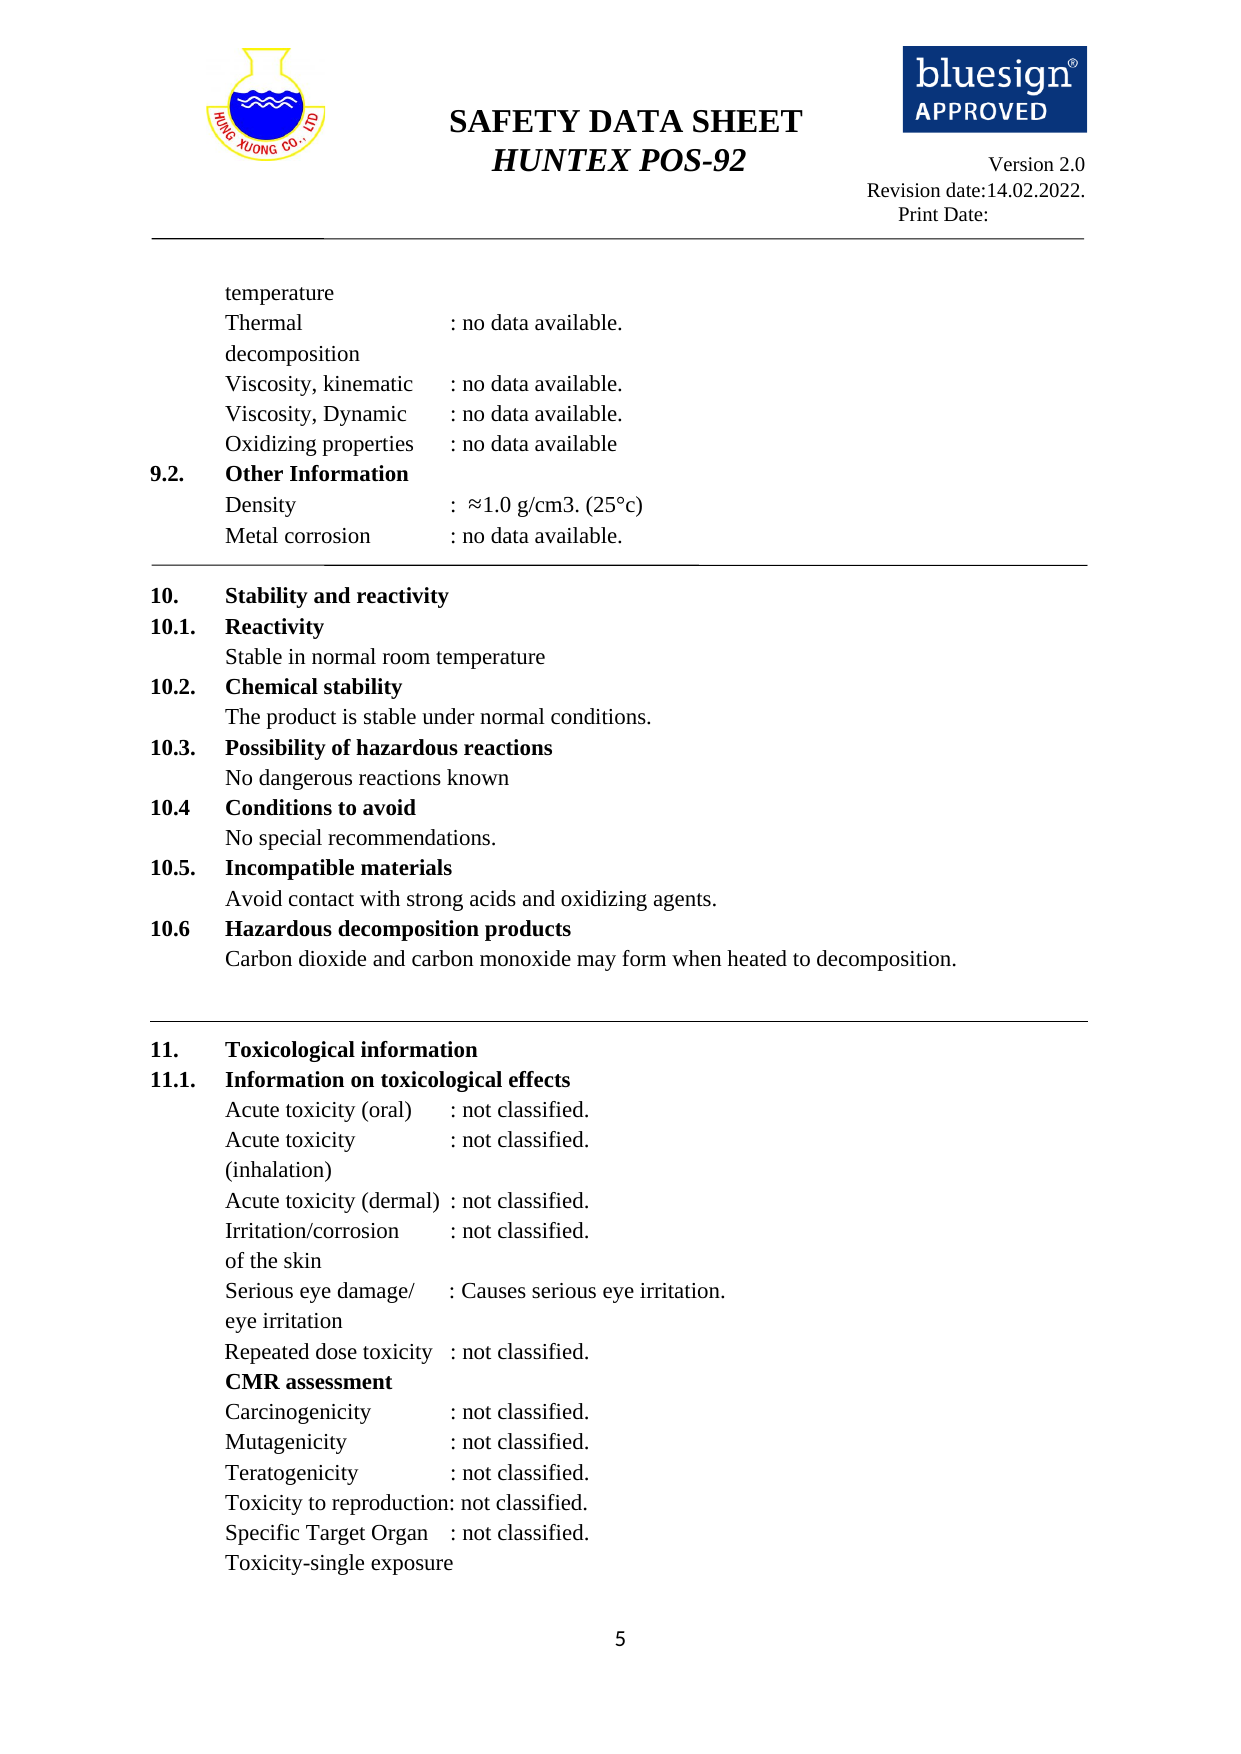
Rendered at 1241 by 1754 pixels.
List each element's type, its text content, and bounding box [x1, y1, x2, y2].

text Irritation/corrosion : not classified. [150, 1217, 1090, 1243]
text Thermal : no data available. [150, 309, 1090, 336]
text 10.6 Hazardous decomposition products [150, 915, 1090, 941]
text Stable in normal room temperature [150, 643, 1090, 669]
text Acute toxicity (dermal) : not classified. [150, 1187, 1090, 1213]
text Density : 1.0 g/cm3. (25°c) [150, 491, 1090, 518]
text Teratogenicity : not classified. [150, 1458, 1090, 1485]
picture [902, 46, 1088, 133]
text Repeated dose toxicity : not classified. [150, 1338, 1090, 1364]
text No special recommendations. [150, 824, 1090, 851]
text 11.1. Information on toxicological effects [150, 1066, 1090, 1092]
text Metal corrosion : no data available. [150, 522, 1090, 548]
text 9.2. Other Information [150, 460, 1090, 487]
text Toxicity-single exposure [150, 1549, 1090, 1576]
text decomposition [150, 339, 1090, 366]
text Serious eye damage/ : Causes serious eye irritation. [225, 1277, 1090, 1304]
text Acute toxicity : not classified. [150, 1126, 1090, 1153]
text CMR assessment [150, 1368, 1090, 1394]
text Carcinogenicity : not classified. [150, 1398, 1090, 1424]
text 10. Stability and reactivity [150, 582, 1090, 609]
text 10.3. Possibility of hazardous reactions [150, 733, 1090, 760]
text No dangerous reactions known [150, 764, 1090, 790]
text (inhalation) [150, 1156, 1090, 1183]
text The product is stable under normal conditions. [150, 703, 1090, 730]
text Carbon dioxide and carbon monoxide may form when heated to decomposition. [150, 945, 1090, 971]
text 10.4 Conditions to avoid [150, 794, 1090, 820]
text Acute toxicity (oral) : not classified. [150, 1096, 1090, 1122]
text Oxidizing properties : no data available [150, 430, 1090, 457]
text Specific Target Organ : not classified. [150, 1519, 1090, 1545]
text Mutagenicity : not classified. [150, 1428, 1090, 1455]
text temperature [150, 279, 1090, 306]
text Toxicity to reproduction: not classified. [150, 1489, 1090, 1515]
text eye irritation [225, 1307, 1090, 1334]
text of the skin [150, 1247, 1090, 1273]
text Viscosity, kinematic : no data available. [150, 370, 1090, 396]
text 10.1. Reactivity [150, 613, 1090, 639]
text 11. Toxicological information [150, 1036, 1090, 1062]
text 10.5. Incompatible materials [150, 854, 1090, 881]
text Avoid contact with strong acids and oxidizing agents. [150, 884, 1090, 911]
text Viscosity, Dynamic : no data available. [150, 400, 1090, 426]
text 10.2. Chemical stability [150, 673, 1090, 699]
picture [206, 48, 325, 161]
